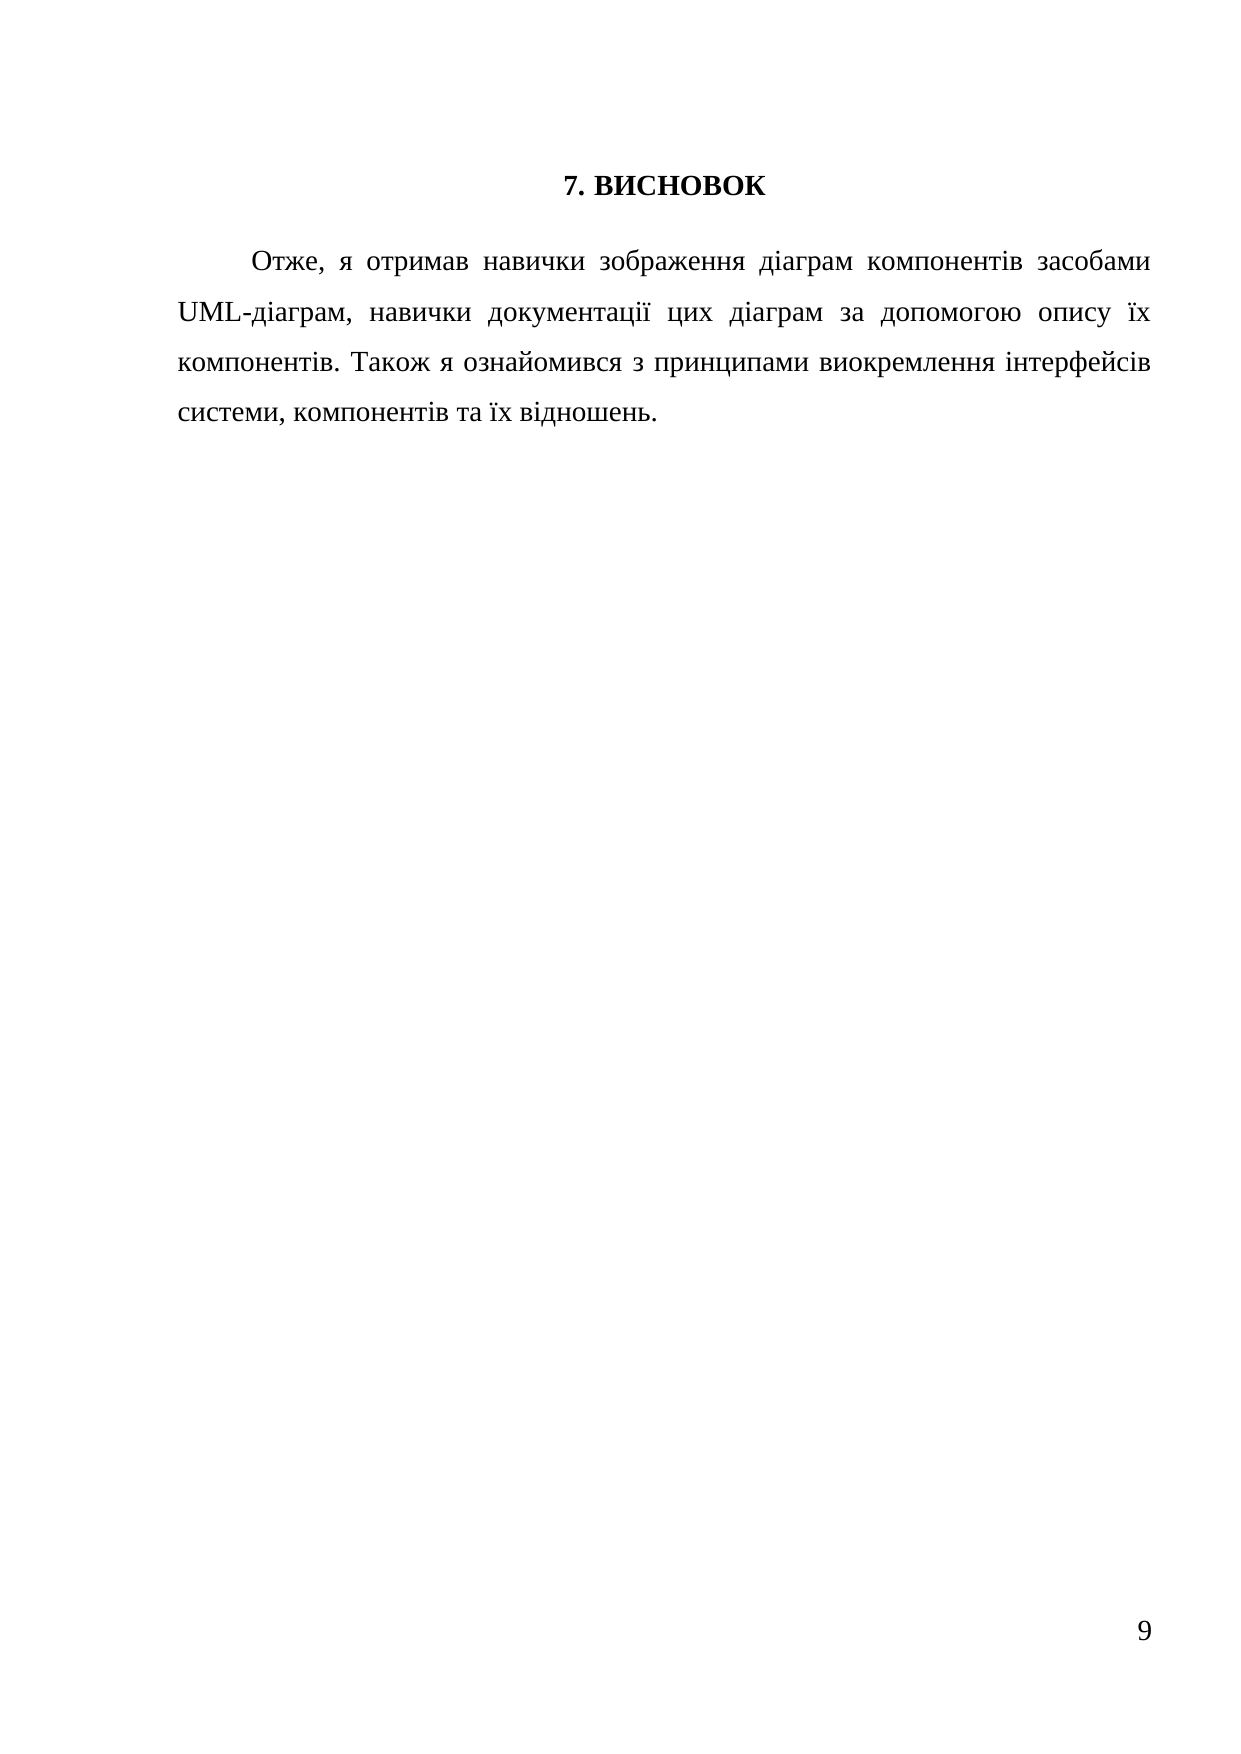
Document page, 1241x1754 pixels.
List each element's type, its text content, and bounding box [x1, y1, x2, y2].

text Отже, я отримав навички зображення діаграм компонентів засобами UML-діаграм, навички документації цих діаграм за допомогою опису їх компонентів. Також я ознайомився з принципами виокремлення інтерфейсів системи, компонентів та їх відношень. [177, 243, 1152, 428]
subtitle Висновок [177, 168, 1152, 202]
